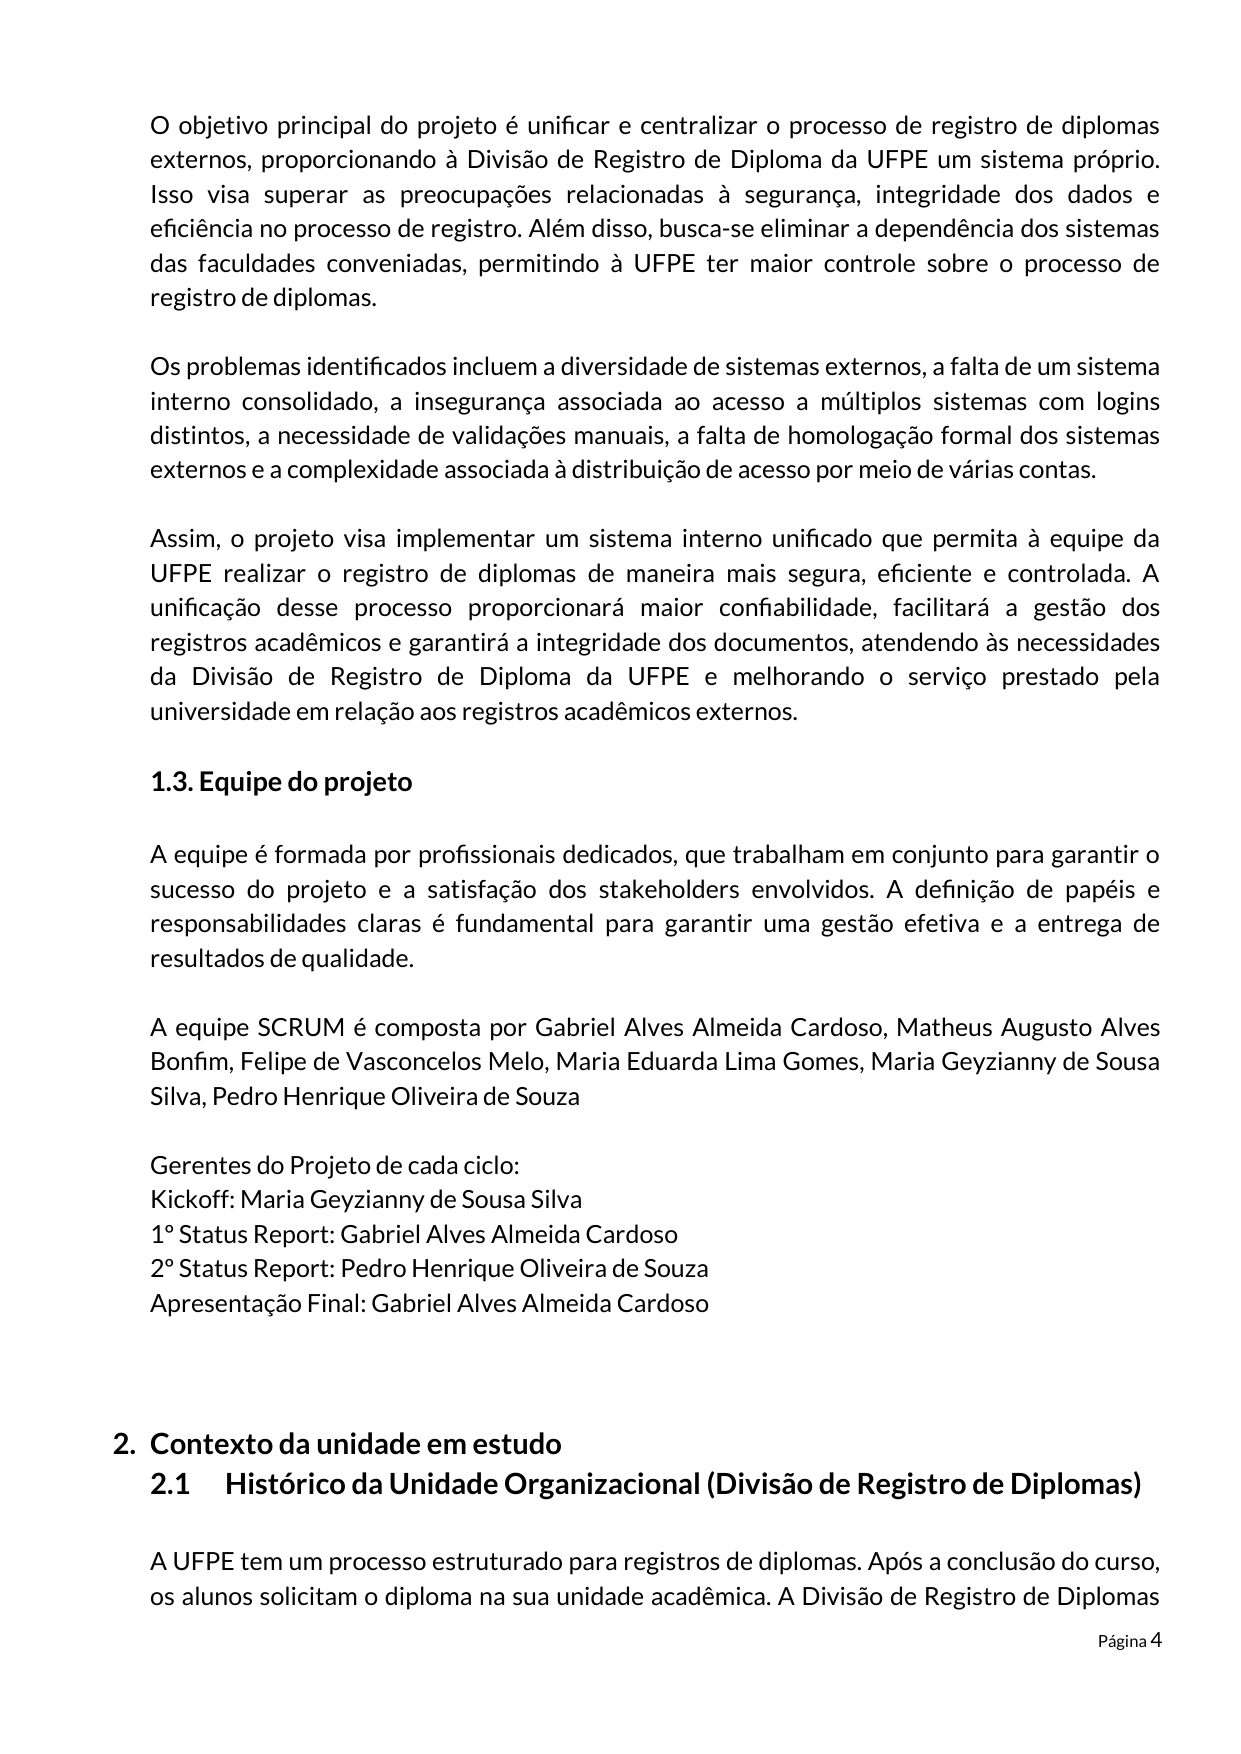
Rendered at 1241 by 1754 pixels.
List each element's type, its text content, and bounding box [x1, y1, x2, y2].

text 2º Status Report: Pedro Henrique Oliveira de Souza [150, 1253, 1162, 1283]
text Assim, o projeto visa implementar um sistema interno unificado que permita à equipe da UFPE realizar o registro de diplomas de maneira mais segura, eficiente e controlada. A unificação desse processo proporcionará maior confiabilidade, facilitará a gestão dos registros acadêmicos e garantirá a integridade dos documentos, atendendo às necessidades da Divisão de Registro de Diploma da UFPE e melhorando o serviço prestado pela universidade em relação aos registros acadêmicos externos. [150, 523, 1162, 726]
text O objetivo principal do projeto é unificar e centralizar o processo de registro de diplomas externos, proporcionando à Divisão de Registro de Diploma da UFPE um sistema próprio. Isso visa superar as preocupações relacionadas à segurança, integridade dos dados e eficiência no processo de registro. Além disso, busca-se eliminar a dependência dos sistemas das faculdades conveniadas, permitindo à UFPE ter maior controle sobre o processo de registro de diplomas. [150, 109, 1162, 312]
text Gerentes do Projeto de cada ciclo: Kickoff: Maria Geyzianny de Sousa Silva 1º Status Report: Gabriel Alves Almeida Cardoso [150, 1149, 1162, 1248]
text Os problemas identificados incluem a diversidade de sistemas externos, a falta de um sistema interno consolidado, a insegurança associada ao acesso a múltiplos sistemas com logins distintos, a necessidade de validações manuais, a falta de homologação formal dos sistemas externos e a complexidade associada à distribuição de acesso por meio de várias contas. [150, 351, 1162, 484]
text Apresentação Final: Gabriel Alves Almeida Cardoso [150, 1287, 1162, 1317]
list Contexto da unidade em estudo [112, 1425, 1162, 1460]
text 1.3. Equipe do projeto [150, 764, 1162, 797]
text 2.1 Histórico da Unidade Organizacional (Divisão de Registro de Diplomas) [150, 1466, 1162, 1501]
text A equipe SCRUM é composta por Gabriel Alves Almeida Cardoso, Matheus Augusto Alves Bonfim, Felipe de Vasconcelos Melo, Maria Eduarda Lima Gomes, Maria Geyzianny de Sousa Silva, Pedro Henrique Oliveira de Souza [150, 1012, 1162, 1111]
text A equipe é formada por profissionais dedicados, que trabalham em conjunto para garantir o sucesso do projeto e a satisfação dos stakeholders envolvidos. A definição de papéis e responsabilidades claras é fundamental para garantir uma gestão efetiva e a entrega de resultados de qualidade. [150, 839, 1162, 973]
